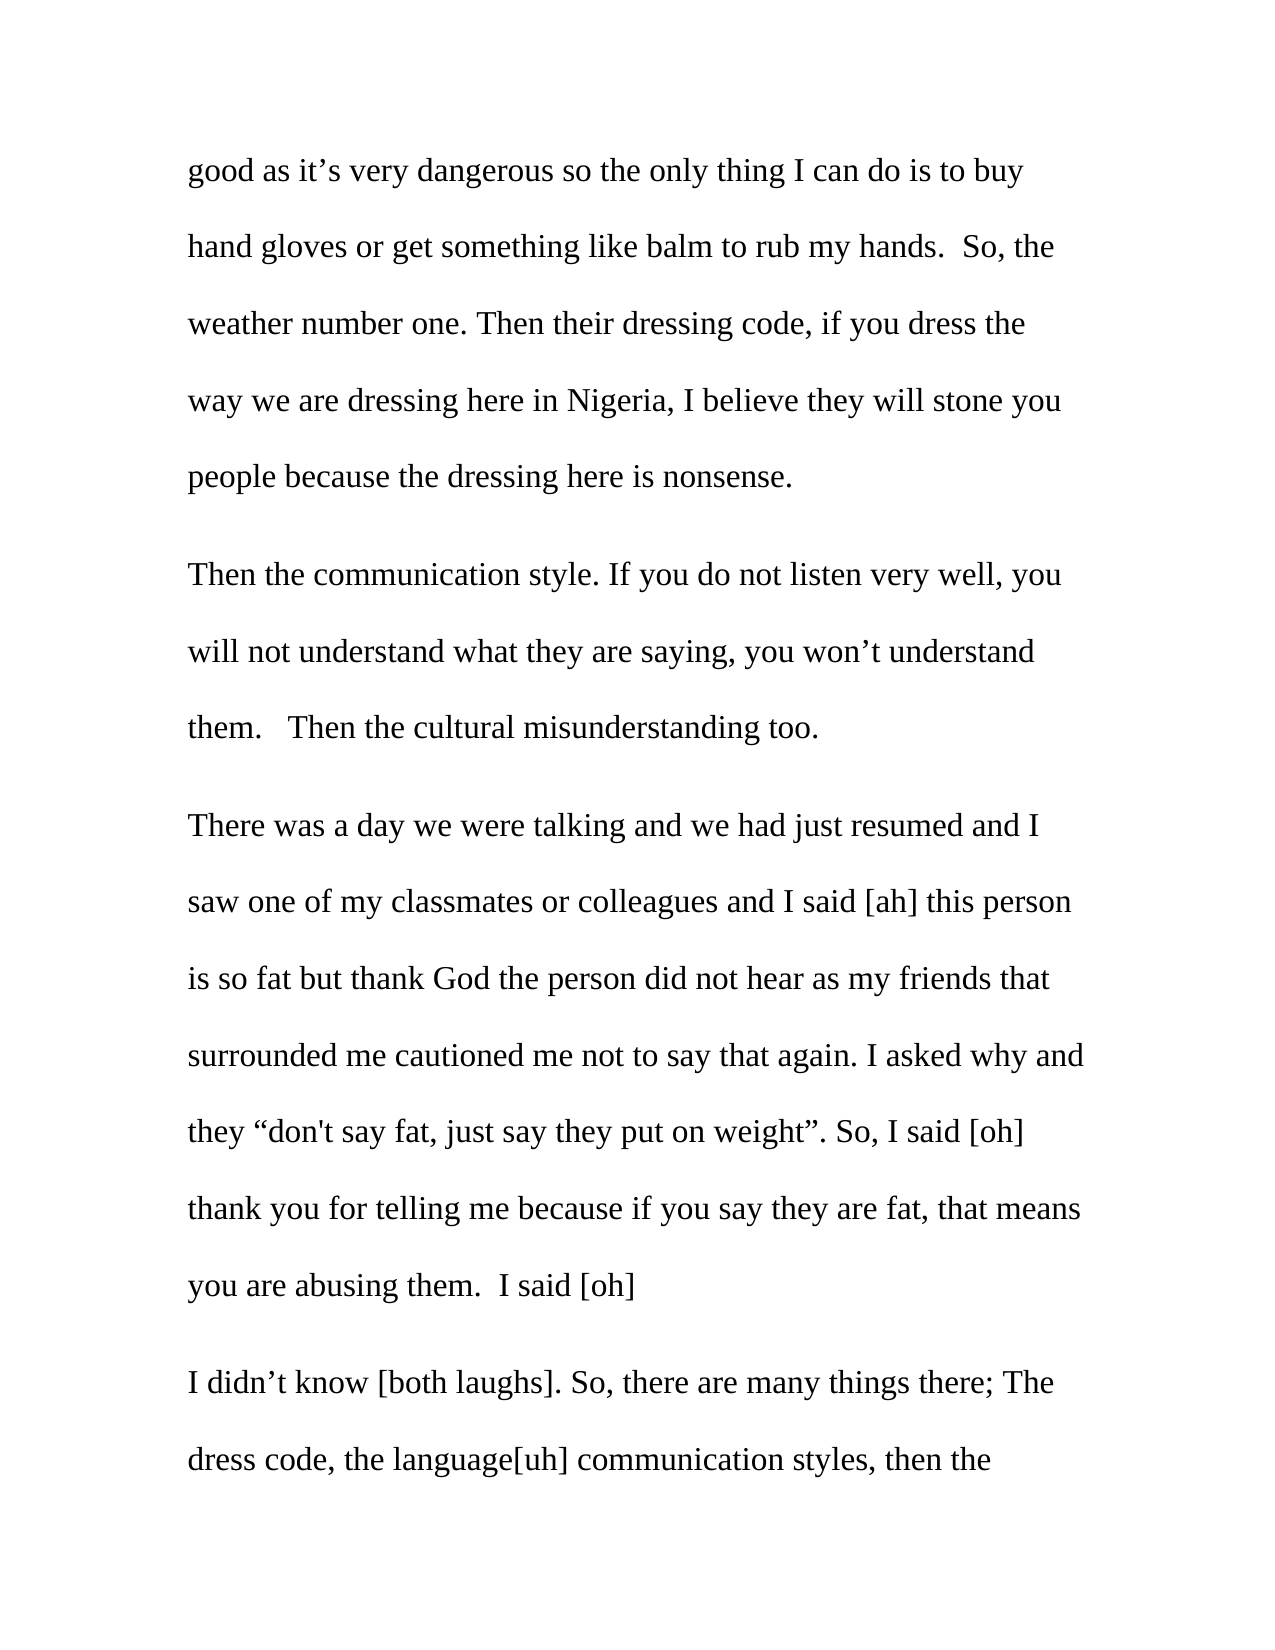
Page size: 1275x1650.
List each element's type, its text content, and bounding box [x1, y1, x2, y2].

text There was a day we were talking and we had just resumed and I saw one of my classmates or colleagues and I said [ah] this person is so fat but thank God the person did not hear as my friends that surrounded me cautioned me not to say that again. I asked why and they “don't say fat, just say they put on weight”. So, I said [oh] thank you for telling me because if you say they are fat, that means you are abusing them. I said [oh] [187, 805, 1087, 1303]
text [187, 150, 1087, 495]
text Then the communication style. If you do not listen very well, you will not understand what they are saying, you won’t understand them. Then the cultural misunderstanding too. [187, 554, 1087, 746]
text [187, 1362, 1087, 1477]
